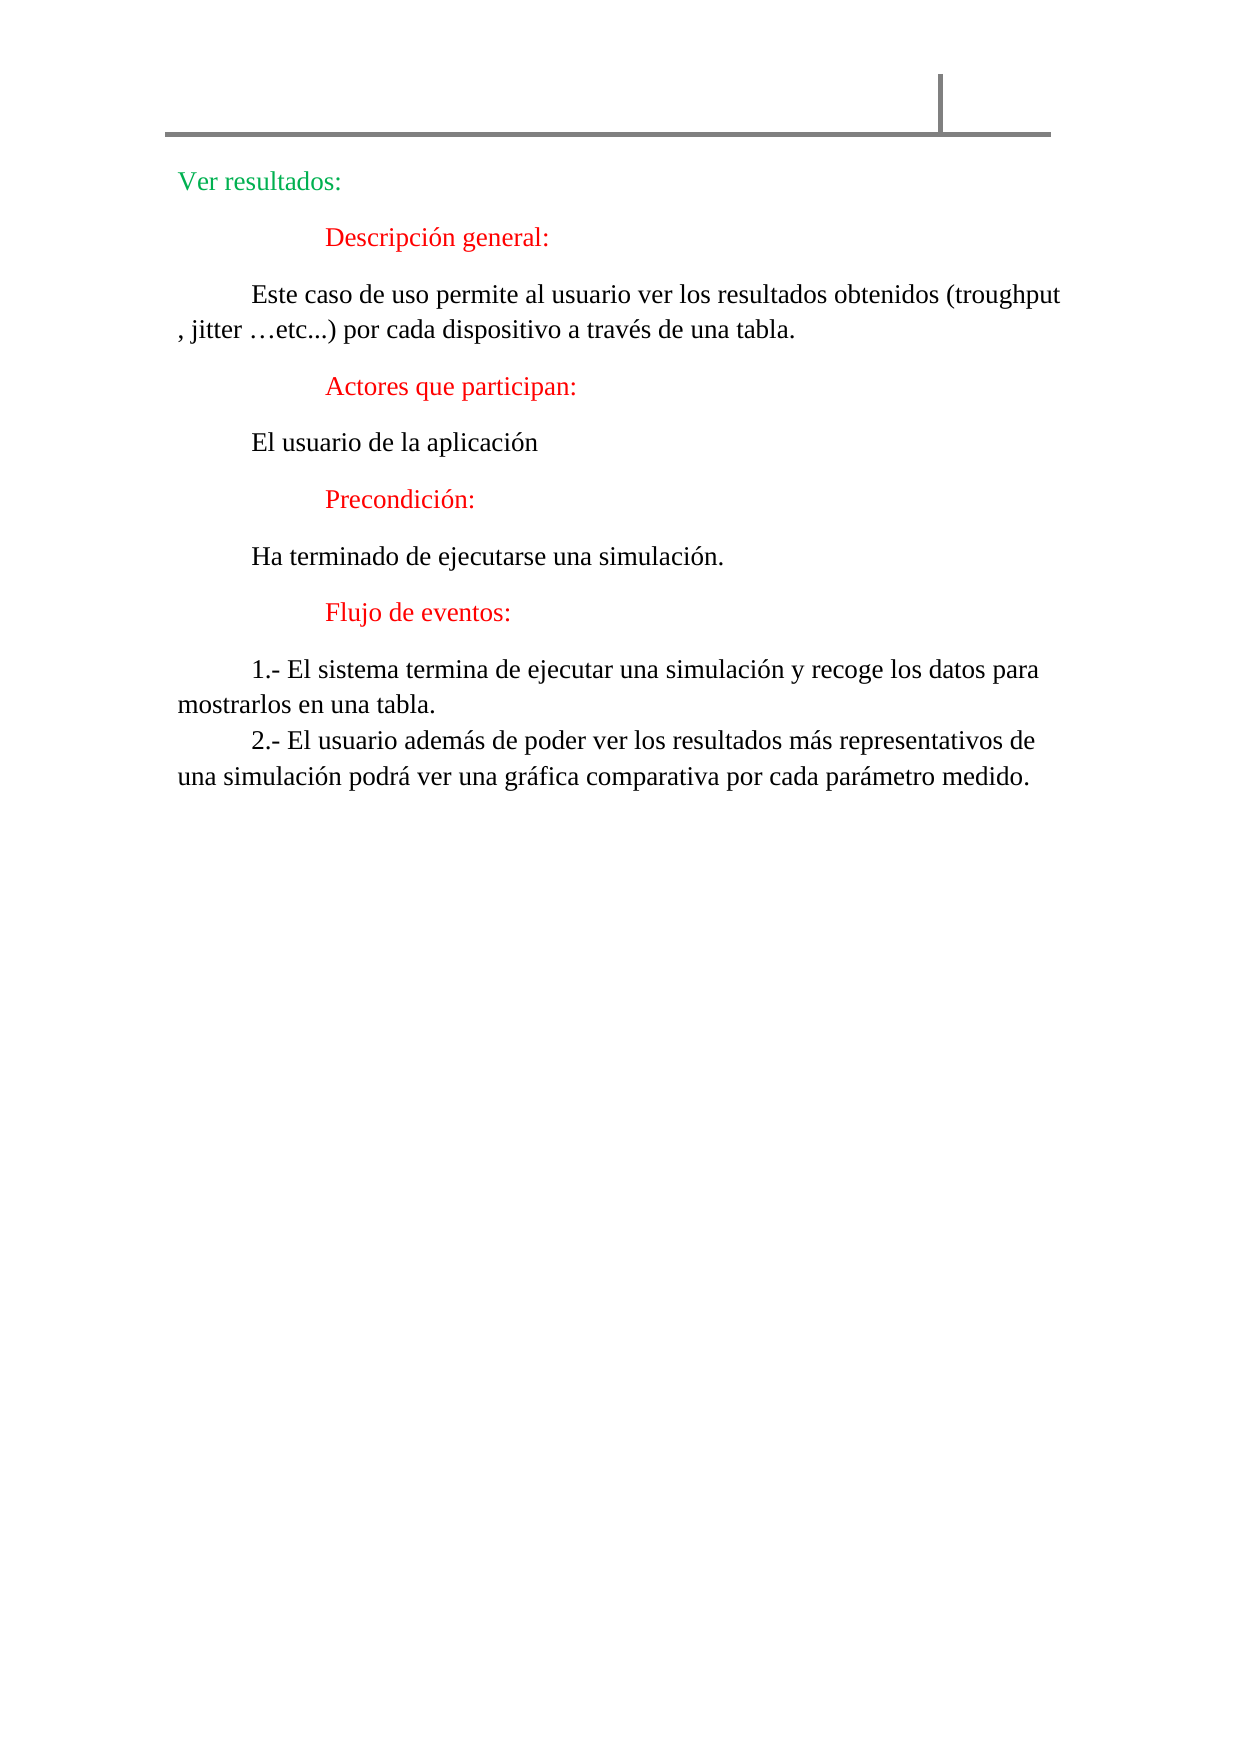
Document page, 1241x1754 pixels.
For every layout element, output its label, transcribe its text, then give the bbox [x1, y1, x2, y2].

list 1.- El sistema termina de ejecutar una simulación y recoge los datos para mostrarlos en una tabla. [177, 653, 1063, 720]
text El usuario de la aplicación [177, 427, 1063, 458]
text Ver resultados: [177, 164, 1063, 196]
text Descripción general: [177, 221, 1063, 252]
text Actores que participan: [177, 370, 1063, 401]
text Precondición: [177, 483, 1063, 514]
text Este caso de uso permite al usuario ver los resultados obtenidos (troughput , jitter …etc...) por cada dispositivo a través de una tabla. [177, 278, 1063, 344]
text Flujo de eventos: [177, 596, 1063, 627]
list 2.- El usuario además de poder ver los resultados más representativos de una simulación podrá ver una gráfica comparativa por cada parámetro medido. [177, 724, 1063, 791]
text Ha terminado de ejecutarse una simulación. [177, 540, 1063, 571]
